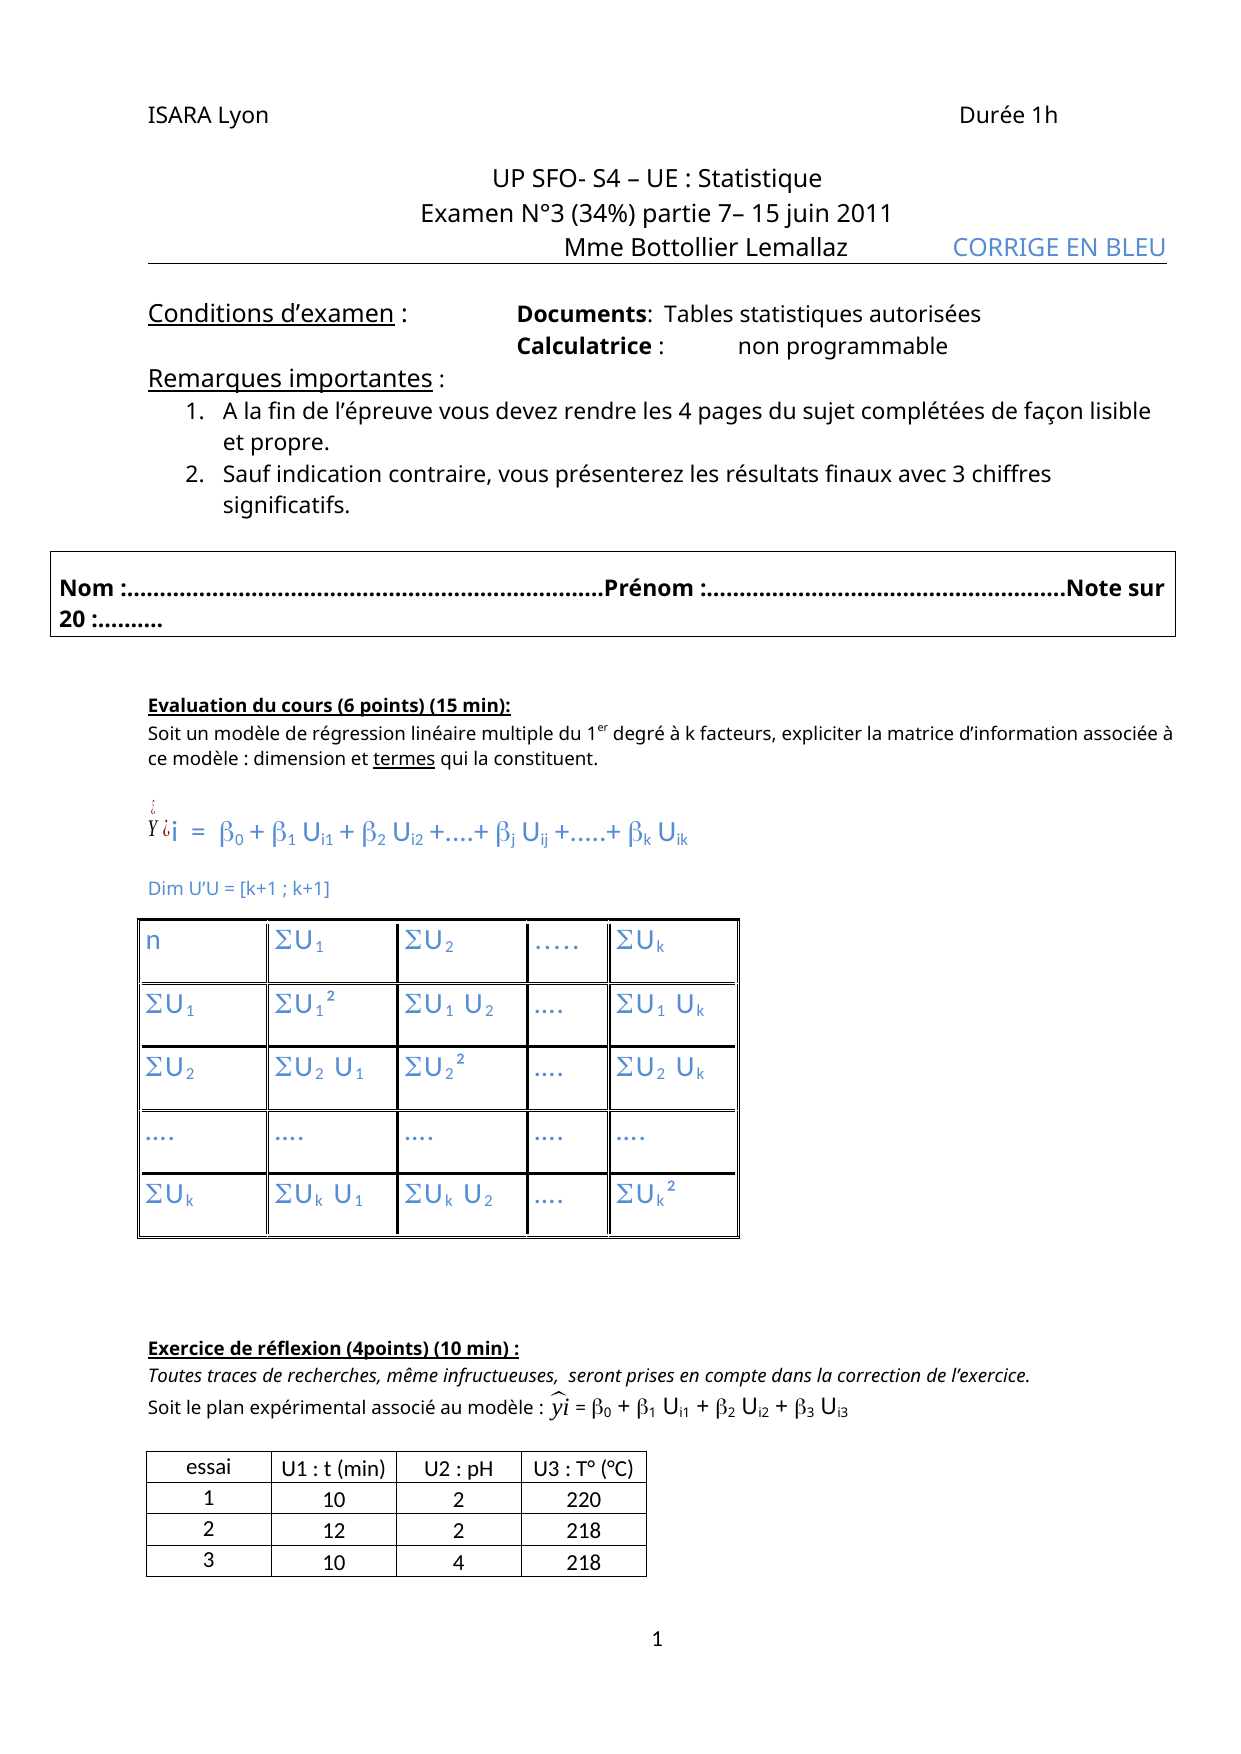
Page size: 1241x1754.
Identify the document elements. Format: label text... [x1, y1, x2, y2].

text ISARA Lyon Durée 1h [148, 99, 1167, 130]
table_header U2 : pH [397, 1452, 521, 1482]
text Toutes traces de recherches, même infructueuses, seront prises en compte dans la correction de l’exercice. [148, 1363, 1167, 1388]
table_cell U2 U1 [269, 1048, 396, 1108]
text Examen N°3 (34%) partie 7– 15 juin 2011 [148, 195, 1167, 229]
list Sauf indication contraire, vous présenterez les résultats finaux avec 3 chiffres significatifs. [185, 457, 1167, 520]
table_cell …. [140, 1109, 266, 1172]
table_cell 1 [147, 1483, 271, 1513]
table_cell U2 Uk [611, 1045, 737, 1108]
table_cell U2 [140, 1045, 266, 1108]
text Mme Bottollier Lemallaz CORRIGE EN BLEU [148, 229, 1167, 263]
table_header U2 [397, 920, 527, 981]
table_cell 218 [522, 1546, 646, 1576]
table_header U3 : T° (°C) [522, 1452, 646, 1482]
text UP SFO- S4 – UE : Statistique [148, 161, 1167, 195]
text Conditions d’examen : Documents: Tables statistiques autorisées [148, 296, 1167, 330]
table_header essai [147, 1452, 271, 1482]
text Soit le plan expérimental associé au modèle : = 0 + 1 Ui1 + 2 Ui2 + 3 Ui3 [148, 1390, 1167, 1422]
table_cell 10 [272, 1483, 396, 1513]
table_cell 12 [272, 1514, 396, 1544]
table_cell U2² [399, 1048, 526, 1108]
list A la fin de l’épreuve vous devez rendre les 4 pages du sujet complétées de façon lisible et propre. [185, 395, 1167, 457]
table_cell U1 Uk [611, 981, 737, 1045]
table_cell 3 [147, 1546, 271, 1576]
text Evaluation du cours (6 points) (15 min): [148, 693, 1181, 718]
text Nom :……………………………………………………………….Prénom :……………………………………………….Note sur 20 :………. [51, 568, 1175, 636]
table_cell Uk U2 [397, 1175, 527, 1236]
table_cell …. [611, 1109, 737, 1172]
table_cell 10 [272, 1546, 396, 1576]
text Calculatrice : non programmable [148, 330, 1167, 361]
table_cell U1² [269, 985, 396, 1045]
table_cell Uk² [609, 1172, 737, 1236]
table_header U1 [268, 921, 397, 981]
table_header Uk [609, 921, 737, 981]
table_cell Uk [140, 1172, 267, 1236]
table_cell U1 U2 [399, 985, 526, 1045]
table_cell 2 [147, 1514, 271, 1544]
table_cell U1 [140, 981, 266, 1045]
table_cell …. [269, 1112, 396, 1172]
text i = 0 + 1 Ui1 + 2 Ui2 +....+ j Uij +.....+ k Uik [148, 799, 1137, 849]
table_header ..... [527, 920, 609, 981]
table_cell …. [529, 985, 607, 1045]
table_cell 2 [397, 1483, 521, 1513]
table_cell 4 [397, 1546, 521, 1576]
text Soit un modèle de régression linéaire multiple du 1er degré à k facteurs, expliciter la matrice d’information associée à ce modèle : dimension et termes qui la constituent. [148, 720, 1181, 771]
table_cell …. [529, 1112, 607, 1172]
table_header U1 : t (min) [272, 1452, 396, 1482]
table_cell 220 [522, 1483, 646, 1513]
table_header n [140, 921, 267, 981]
table_cell …. [399, 1112, 526, 1172]
table_cell …. [529, 1048, 607, 1108]
table_cell Uk U1 [268, 1175, 397, 1236]
text Remarques importantes : [148, 361, 1167, 395]
table_cell 218 [522, 1514, 646, 1544]
table_cell 2 [397, 1514, 521, 1544]
text Exercice de réflexion (4points) (10 min) : [148, 1336, 1167, 1361]
table_cell …. [527, 1172, 609, 1236]
text Dim U’U = [k+1 ; k+1] [148, 875, 1226, 901]
